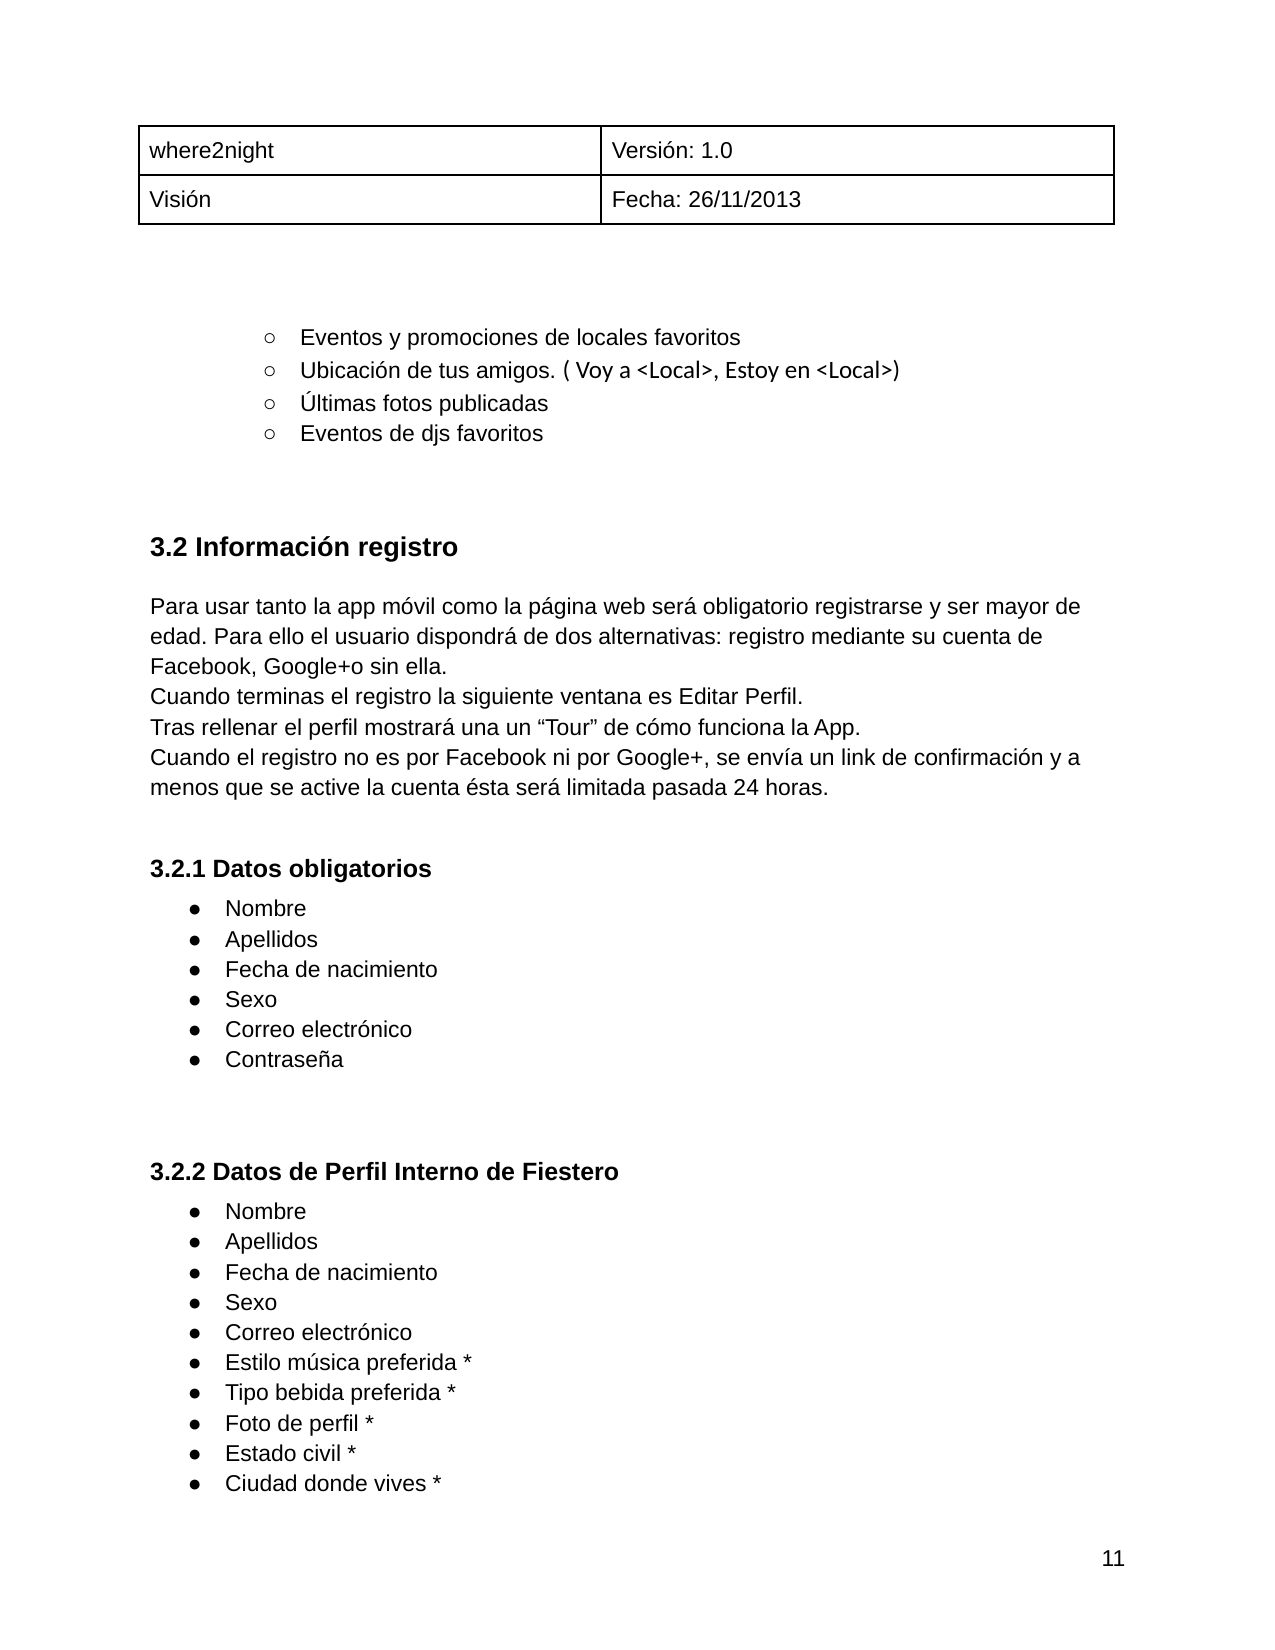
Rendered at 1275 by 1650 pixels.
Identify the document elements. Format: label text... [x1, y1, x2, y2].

text Cuando el registro no es por Facebook ni por Google+, se envía un link de confirmación y a menos que se active la cuenta ésta será limitada pasada 24 horas. [150, 744, 1125, 800]
list Sexo [188, 1289, 1125, 1315]
list Estilo música preferida * [188, 1349, 1125, 1376]
list Estado civil * [188, 1440, 1125, 1466]
text Tras rellenar el perfil mostrará una un “Tour” de cómo funciona la App. [150, 713, 1125, 740]
list Ubicación de tus amigos. ( Voy a <Local>, Estoy en <Local>) [263, 354, 1125, 385]
subtitle 3.2.1 Datos obligatorios [150, 854, 1125, 883]
list Eventos de djs favoritos [263, 420, 1125, 446]
list Foto de perfil * [188, 1409, 1125, 1436]
list Fecha de nacimiento [188, 956, 1125, 982]
list Contraseña [188, 1046, 1125, 1073]
list Nombre [188, 895, 1125, 922]
list Eventos y promociones de locales favoritos [263, 324, 1125, 351]
list Correo electrónico [188, 1016, 1125, 1043]
subtitle 3.2 Información registro [150, 531, 1125, 562]
list Tipo bebida preferida * [188, 1379, 1125, 1406]
list Apellidos [188, 926, 1125, 952]
list Nombre [188, 1198, 1125, 1224]
list Sexo [188, 986, 1125, 1012]
list Correo electrónico [188, 1319, 1125, 1345]
list Fecha de nacimiento [188, 1258, 1125, 1285]
list Últimas fotos publicadas [263, 389, 1125, 416]
subtitle 3.2.2 Datos de Perfil Interno de Fiestero [150, 1157, 1125, 1186]
text Para usar tanto la app móvil como la página web será obligatorio registrarse y ser mayor de edad. Para ello el usuario dispondrá de dos alternativas: registro mediante su cuenta de Facebook, Google+o sin ella. [150, 593, 1125, 679]
list Apellidos [188, 1228, 1125, 1255]
list Ciudad donde vives * [188, 1470, 1125, 1496]
text Cuando terminas el registro la siguiente ventana es Editar Perfil. [150, 683, 1125, 710]
